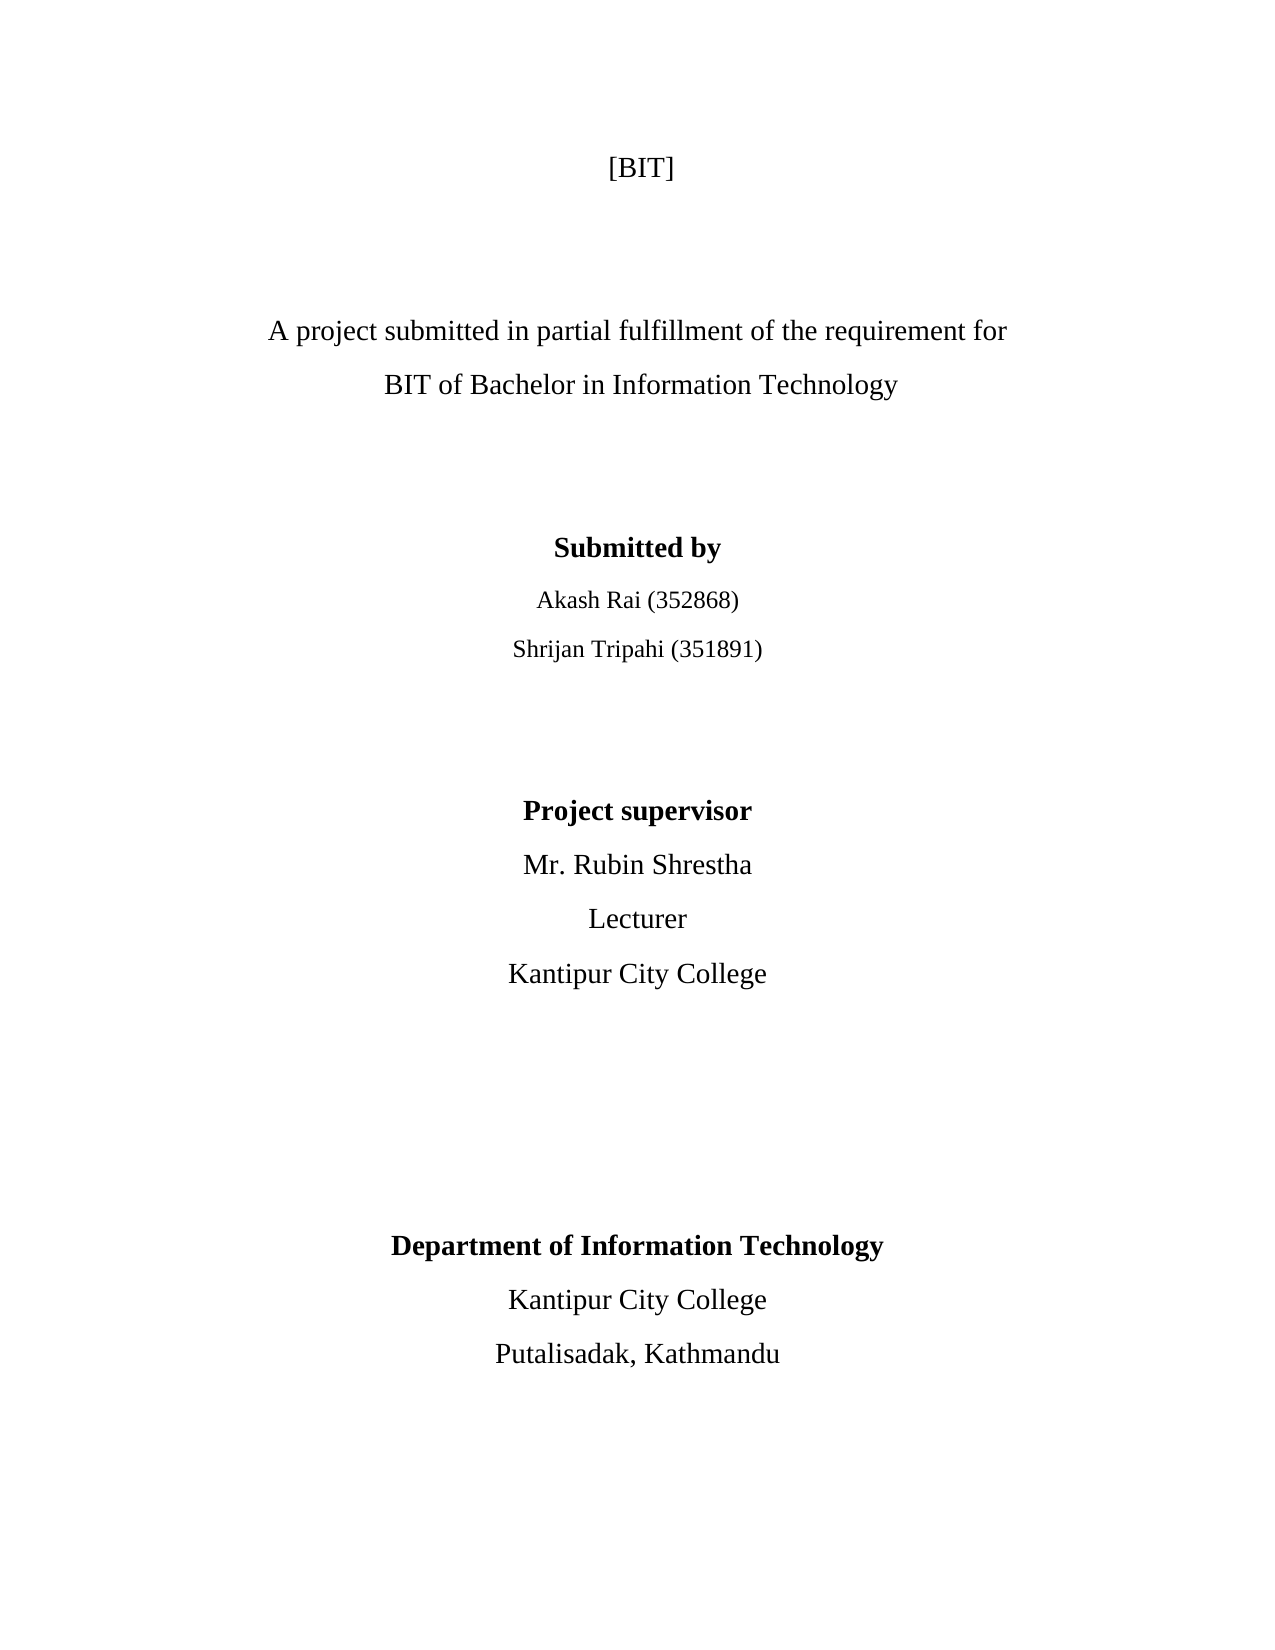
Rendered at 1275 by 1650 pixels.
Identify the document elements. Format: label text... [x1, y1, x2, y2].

text Department of Information Technology [150, 1228, 1125, 1261]
text Shrijan Tripahi (351891) [150, 634, 1125, 663]
text BIT of Bachelor in Information Technology [150, 367, 1125, 401]
text Kantipur City College [150, 1282, 1125, 1316]
text Lecturer [150, 902, 1125, 935]
text A project submitted in partial fulfillment of the requirement for [150, 313, 1125, 347]
text Mr. Rubin Shrestha [150, 847, 1125, 881]
text Project supervisor [150, 793, 1125, 826]
text Akash Rai (352868) [150, 585, 1125, 614]
text Kantipur City College [150, 956, 1125, 989]
text [BIT] [150, 150, 1125, 183]
text Putalisadak, Kathmandu [150, 1337, 1125, 1370]
text Submitted by [150, 531, 1125, 564]
